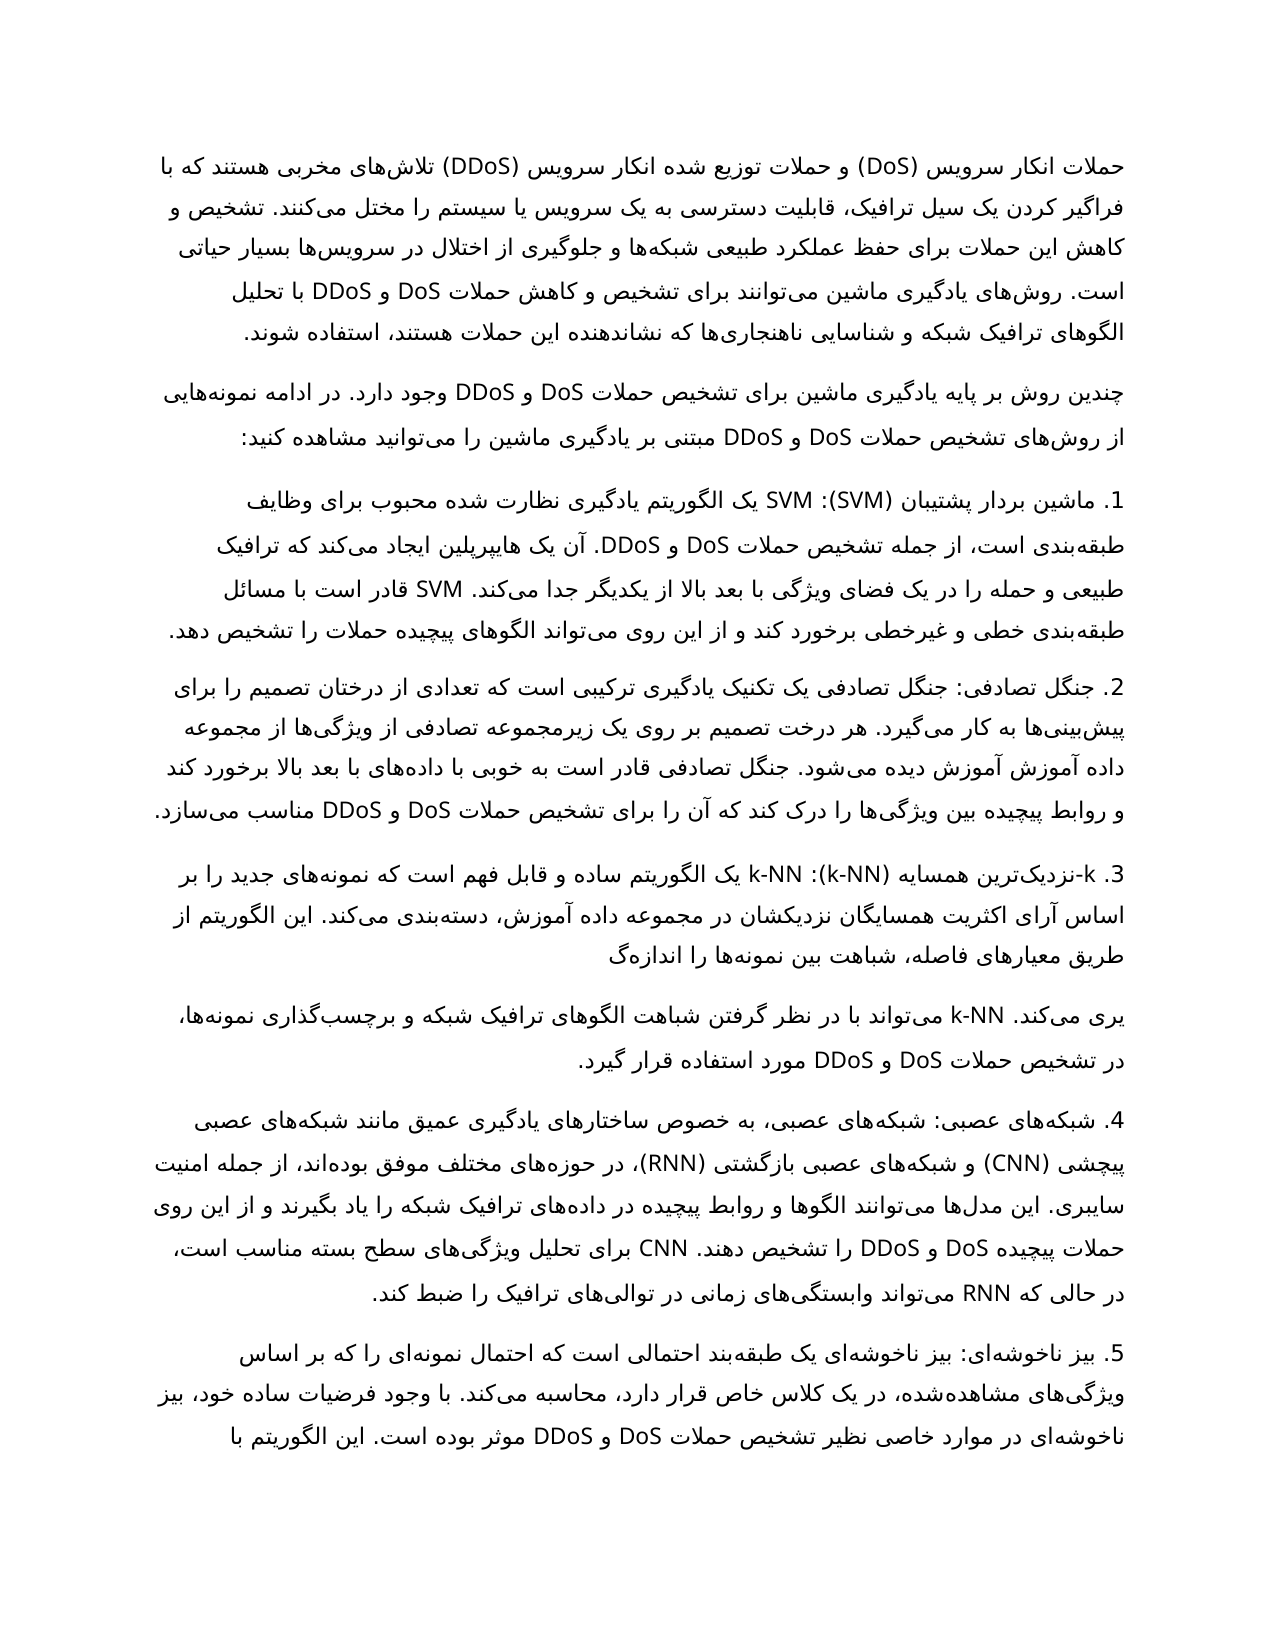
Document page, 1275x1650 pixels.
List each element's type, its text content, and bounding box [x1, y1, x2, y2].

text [150, 1340, 1125, 1451]
text یری می‌کند. k-NN می‌تواند با در نظر گرفتن شباهت الگوهای ترافیک شبکه و برچسب‌گذاری نمونه‌ها، در تشخیص حملات DoS و DDoS مورد استفاده قرار گیرد. [150, 999, 1125, 1075]
text 4. شبکه‌های عصبی: شبکه‌های عصبی، به خصوص ساختارهای یادگیری عمیق مانند شبکه‌های عصبی پیچشی (CNN) و شبکه‌های عصبی بازگشتی (RNN)، در حوزه‌های مختلف موفق بوده‌اند، از جمله امنیت سایبری. این مدل‌ها می‌توانند الگوها و روابط پیچیده در داده‌های ترافیک شبکه را یاد بگیرند و از این روی حملات پیچیده DoS و DDoS را تشخیص دهند. CNN برای تحلیل ویژگی‌های سطح بسته مناسب است، در حالی که RNN می‌تواند وابستگی‌های زمانی در توالی‌های ترافیک را ضبط کند. [150, 1107, 1125, 1308]
text چندین روش بر پایه یادگیری ماشین برای تشخیص حملات DoS و DDoS وجود دارد. در ادامه نمونه‌هایی از روش‌های تشخیص حملات DoS و DDoS مبتنی بر یادگیری ماشین را می‌توانید مشاهده کنید: [150, 376, 1125, 452]
text 3. k-نزدیک‌ترین همسایه (k-NN): k-NN یک الگوریتم ساده و قابل فهم است که نمونه‌های جدید را بر اساس آرا‌ی اکثریت همسایگان نزدیکشان در مجموعه داده آموزش، دسته‌بندی می‌کند. این الگوریتم از طریق معیارهای فاصله، شباهت بین نمونه‌ها را اندازه‌گ [150, 858, 1125, 969]
text 2. جنگل تصادفی: جنگل تصادفی یک تکنیک یادگیری ترکیبی است که تعدادی از درختان تصمیم را برای پیش‌بینی‌ها به کار می‌گیرد. هر درخت تصمیم بر روی یک زیرمجموعه تصادفی از ویژگی‌ها از مجموعه داده آموزش آموزش دیده می‌شود. جنگل تصادفی قادر است به خوبی با داده‌های با بعد بالا برخورد کند و روابط پیچیده بین ویژگی‌ها را درک کند که آن را برای تشخیص حملات DoS و DDoS مناسب می‌سازد. [150, 674, 1125, 826]
text حملات انکار سرویس (DoS) و حملات توزیع شده انکار سرویس (DDoS) تلاش‌های مخربی هستند که با فراگیر کردن یک سیل ترافیک، قابلیت دسترسی به یک سرویس یا سیستم را مختل می‌کنند. تشخیص و کاهش این حملات برای حفظ عملکرد طبیعی شبکه‌ها و جلوگیری از اختلال در سرویس‌ها بسیار حیاتی است. روش‌های یادگیری ماشین می‌توانند برای تشخیص و کاهش حملات DoS و DDoS با تحلیل الگوهای ترافیک شبکه و شناسایی ناهنجاری‌ها که نشاندهنده این حملات هستند، استفاده شوند. [150, 150, 1125, 346]
text 1. ماشین بردار پشتیبان (SVM): SVM یک الگوریتم یادگیری نظارت شده محبوب برای وظایف طبقه‌بندی است، از جمله تشخیص حملات DoS و DDoS. آن یک هایپرپلین ایجاد می‌کند که ترافیک طبیعی و حمله را در یک فضای ویژگی با بعد بالا از یکدیگر جدا می‌کند. SVM قادر است با مسائل طبقه‌بندی خطی و غیرخطی برخورد کند و از این روی می‌تواند الگوهای پیچیده حملات را تشخیص دهد. [150, 484, 1125, 644]
